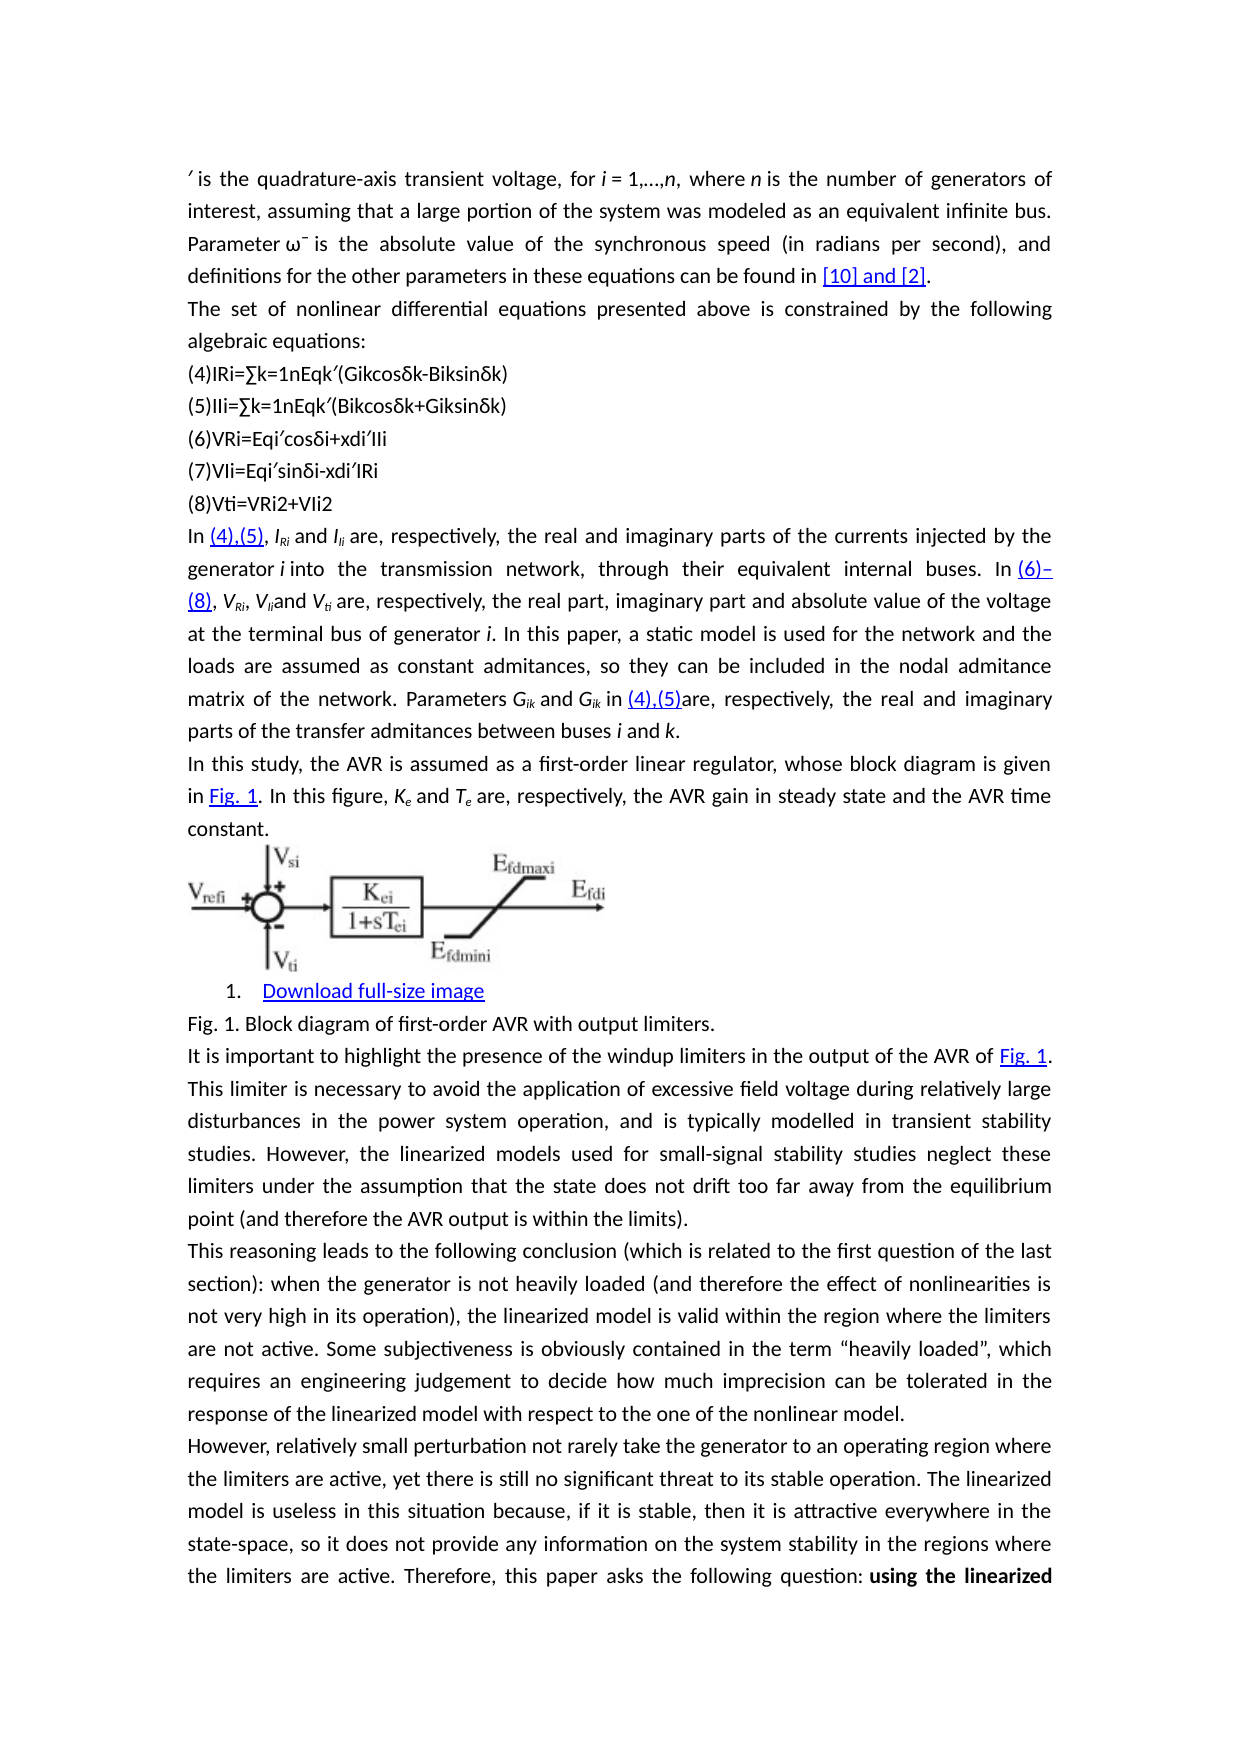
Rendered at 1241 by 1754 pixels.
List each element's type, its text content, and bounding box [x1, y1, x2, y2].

text (4)IRi=∑k=1nEqk′(Gikcosδk-Biksinδk) [187, 357, 1053, 389]
text (6)VRi=Eqi′cosδi+xdi′IIi [187, 422, 1053, 454]
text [187, 162, 1053, 292]
text It is important to highlight the presence of the windup limiters in the output of the AVR of Fig. 1. This limiter is necessary to avoid the application of excessive field voltage during relatively large disturbances in the power system operation, and is typically modelled in transient stability studies. However, the linearized models used for small-signal stability studies neglect these limiters under the assumption that the state does not drift too far away from the equilibrium point (and therefore the AVR output is within the limits). [187, 1039, 1053, 1234]
picture [187, 844, 605, 975]
text (5)IIi=∑k=1nEqk′(Bikcosδk+Giksinδk) [187, 389, 1053, 422]
text In this study, the AVR is assumed as a first-order linear regulator, whose block diagram is given in Fig. 1. In this figure, Ke and Te are, respectively, the AVR gain in steady state and the AVR time constant. [187, 747, 1053, 844]
text This reasoning leads to the following conclusion (which is related to the first question of the last section): when the generator is not heavily loaded (and therefore the effect of nonlinearities is not very high in its operation), the linearized model is valid within the region where the limiters are not active. Some subjectiveness is obviously contained in the term “heavily loaded”, which requires an engineering judgement to decide how much imprecision can be tolerated in the response of the linearized model with respect to the one of the nonlinear model. [187, 1234, 1053, 1429]
text In (4),(5), IRi and IIi are, respectively, the real and imaginary parts of the currents injected by the generator i into the transmission network, through their equivalent internal buses. In (6)–(8), VRi, VIiand Vti are, respectively, the real part, imaginary part and absolute value of the voltage at the terminal bus of generator i. In this paper, a static model is used for the network and the loads are assumed as constant admitances, so they can be included in the nodal admitance matrix of the network. Parameters Gik and Gik in (4),(5)are, respectively, the real and imaginary parts of the transfer admitances between buses i and k. [187, 519, 1053, 747]
text (7)VIi=Eqi′sinδi-xdi′IRi [187, 454, 1053, 487]
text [187, 1429, 1053, 1592]
list Download full-size image [225, 974, 1053, 1007]
text The set of nonlinear differential equations presented above is constrained by the following algebraic equations: [187, 292, 1053, 357]
text Fig. 1. Block diagram of first-order AVR with output limiters. [187, 1007, 1053, 1039]
text (8)Vti=VRi2+VIi2 [187, 487, 1053, 519]
